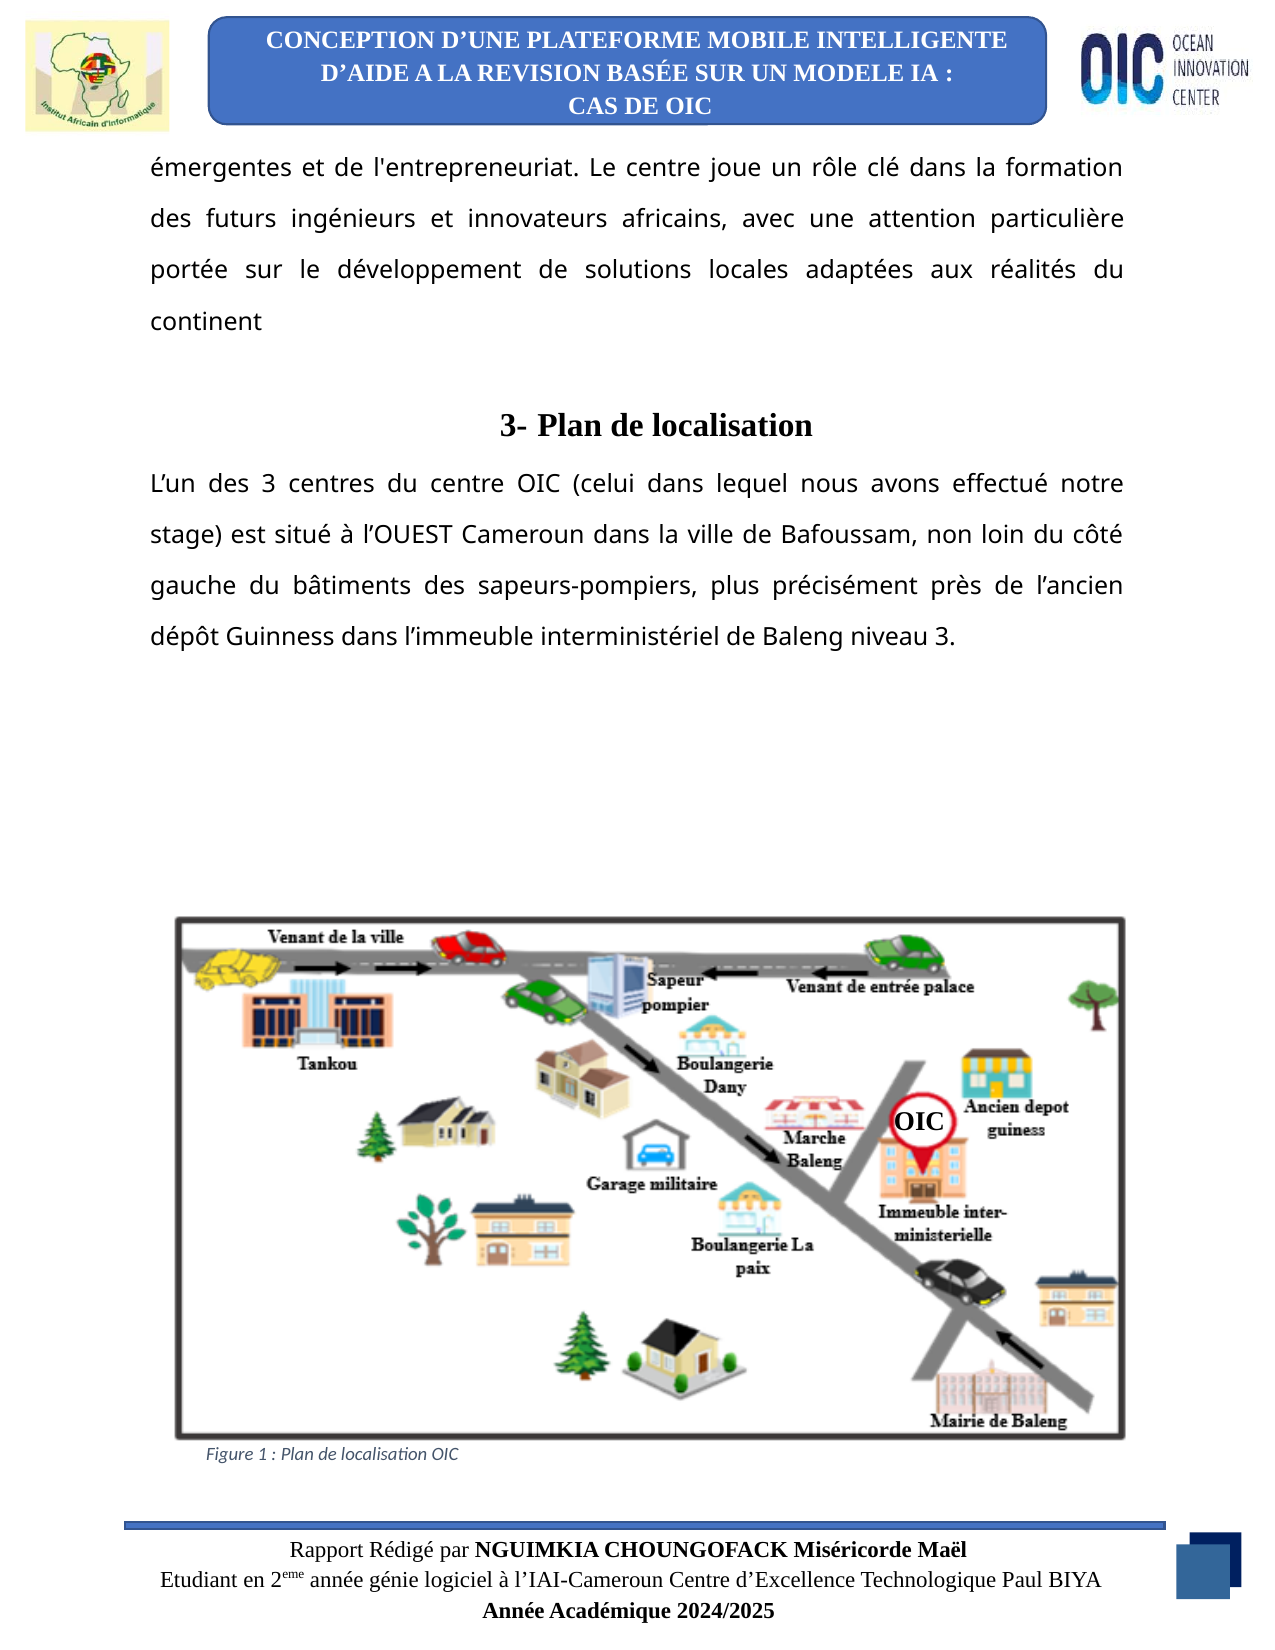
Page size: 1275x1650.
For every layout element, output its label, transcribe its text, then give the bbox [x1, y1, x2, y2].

picture [25, 11, 170, 141]
text L’un des 3 centres du centre OIC (celui dans lequel nous avons effectué notre stage) est situé à l’OUEST Cameroun dans la ville de Bafoussam, non loin du côté gauche du bâtiments des sapeurs-pompiers, plus précisément près de l’ancien dépôt Guinness dans l’immeuble interministériel de Baleng niveau 3. [150, 466, 1125, 653]
picture [1067, 11, 1254, 119]
list Plan de localisation [187, 405, 1125, 443]
picture [170, 907, 1130, 1447]
